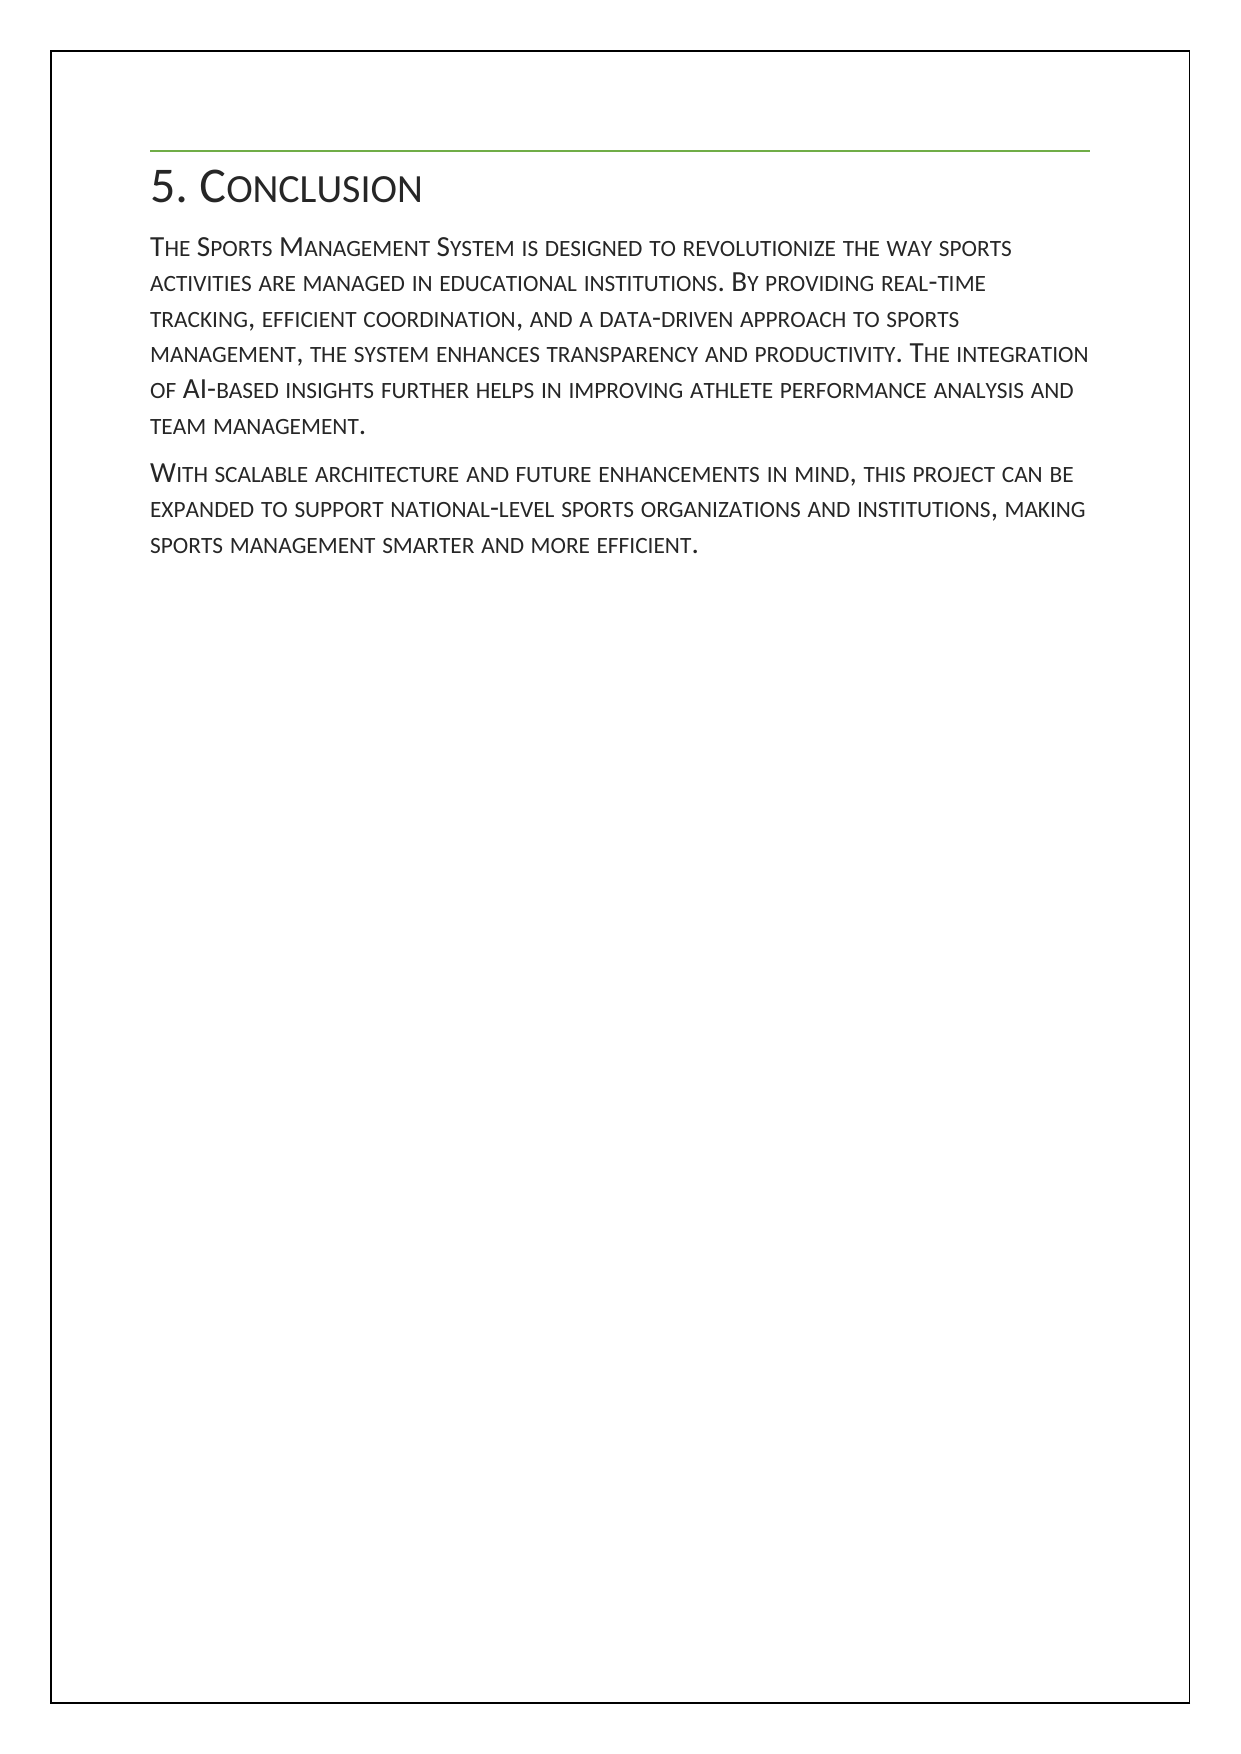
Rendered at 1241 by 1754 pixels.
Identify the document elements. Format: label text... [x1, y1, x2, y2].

title The Sports Management System is designed to revolutionize the way sports activities are managed in educational institutions. By providing real-time tracking, efficient coordination, and a data-driven approach to sports management, the system enhances transparency and productivity. The integration of AI-based insights further helps in improving athlete performance analysis and team management. [150, 223, 1090, 441]
title 5. Conclusion [150, 152, 1090, 215]
title With scalable architecture and future enhancements in mind, this project can be expanded to support national-level sports organizations and institutions, making sports management smarter and more efficient. [150, 450, 1090, 561]
